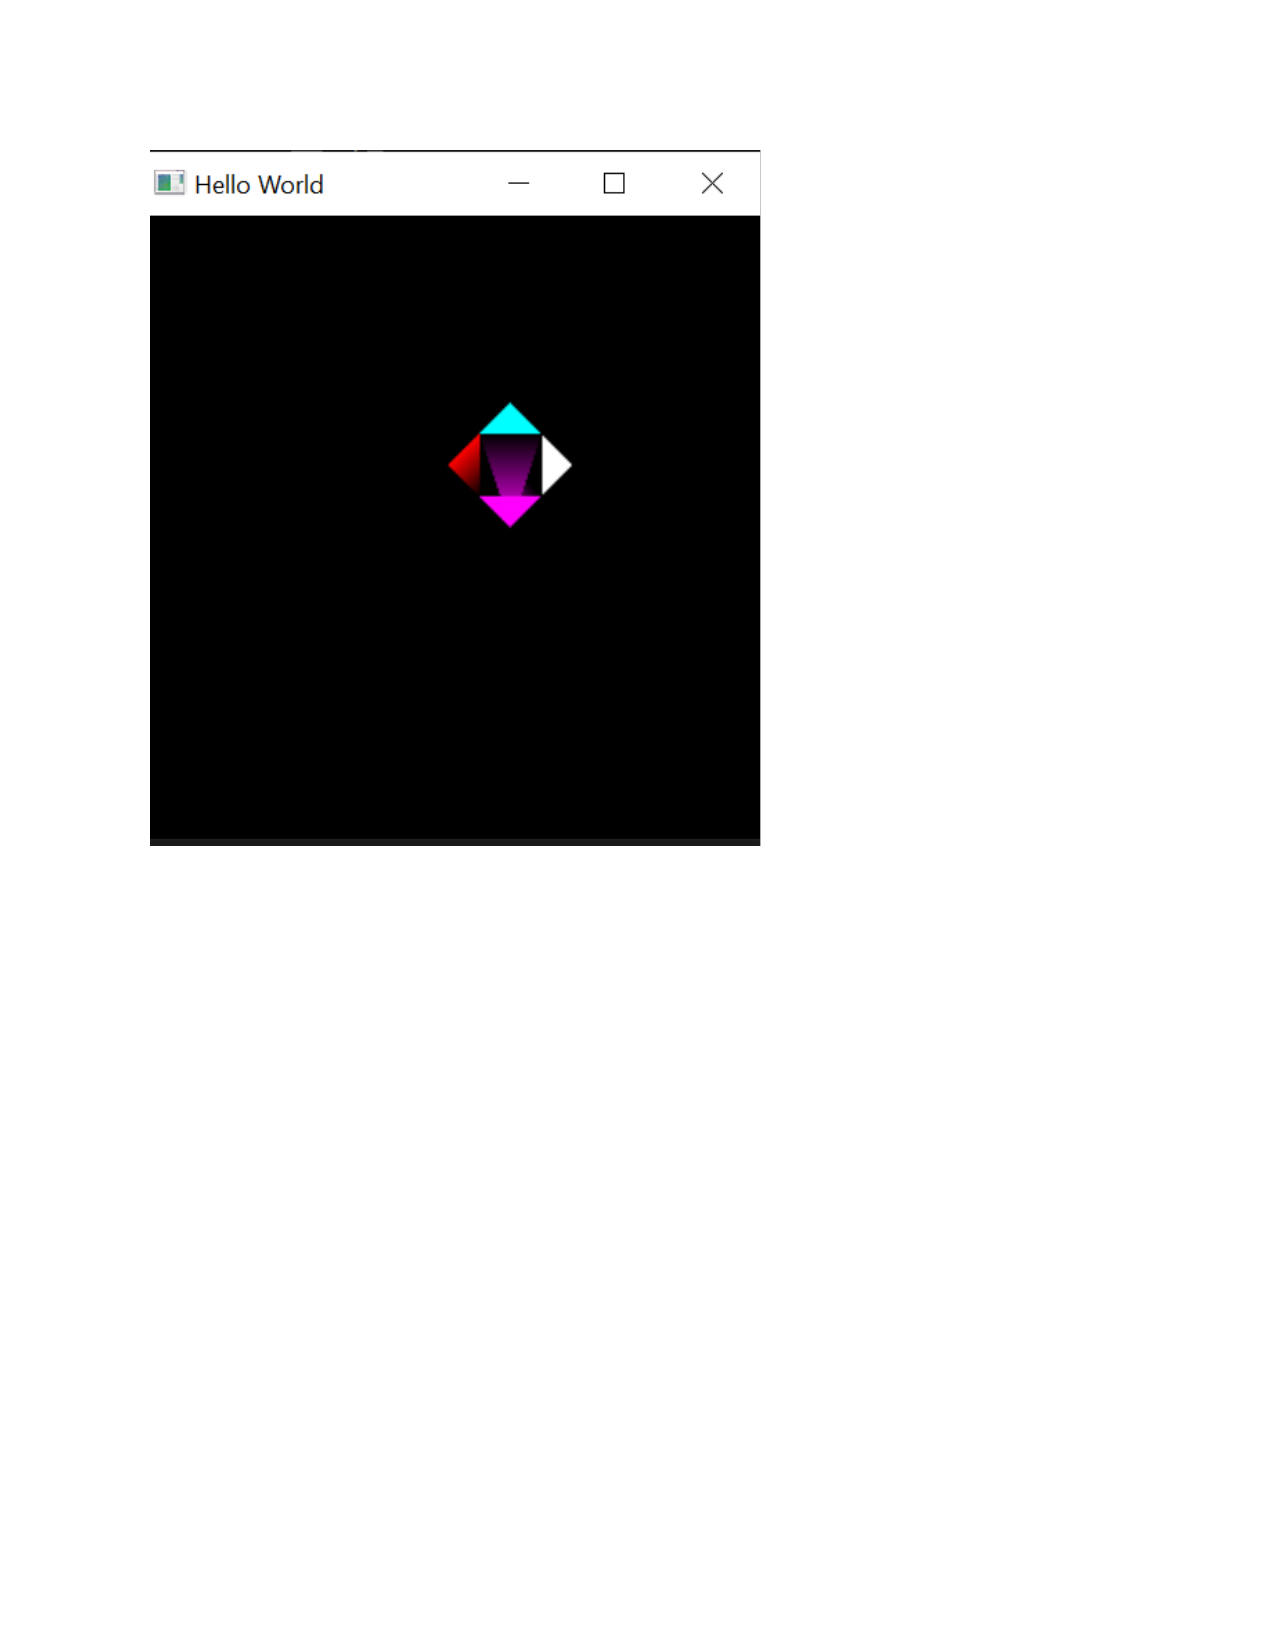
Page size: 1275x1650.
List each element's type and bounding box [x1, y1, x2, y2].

picture [150, 150, 761, 846]
